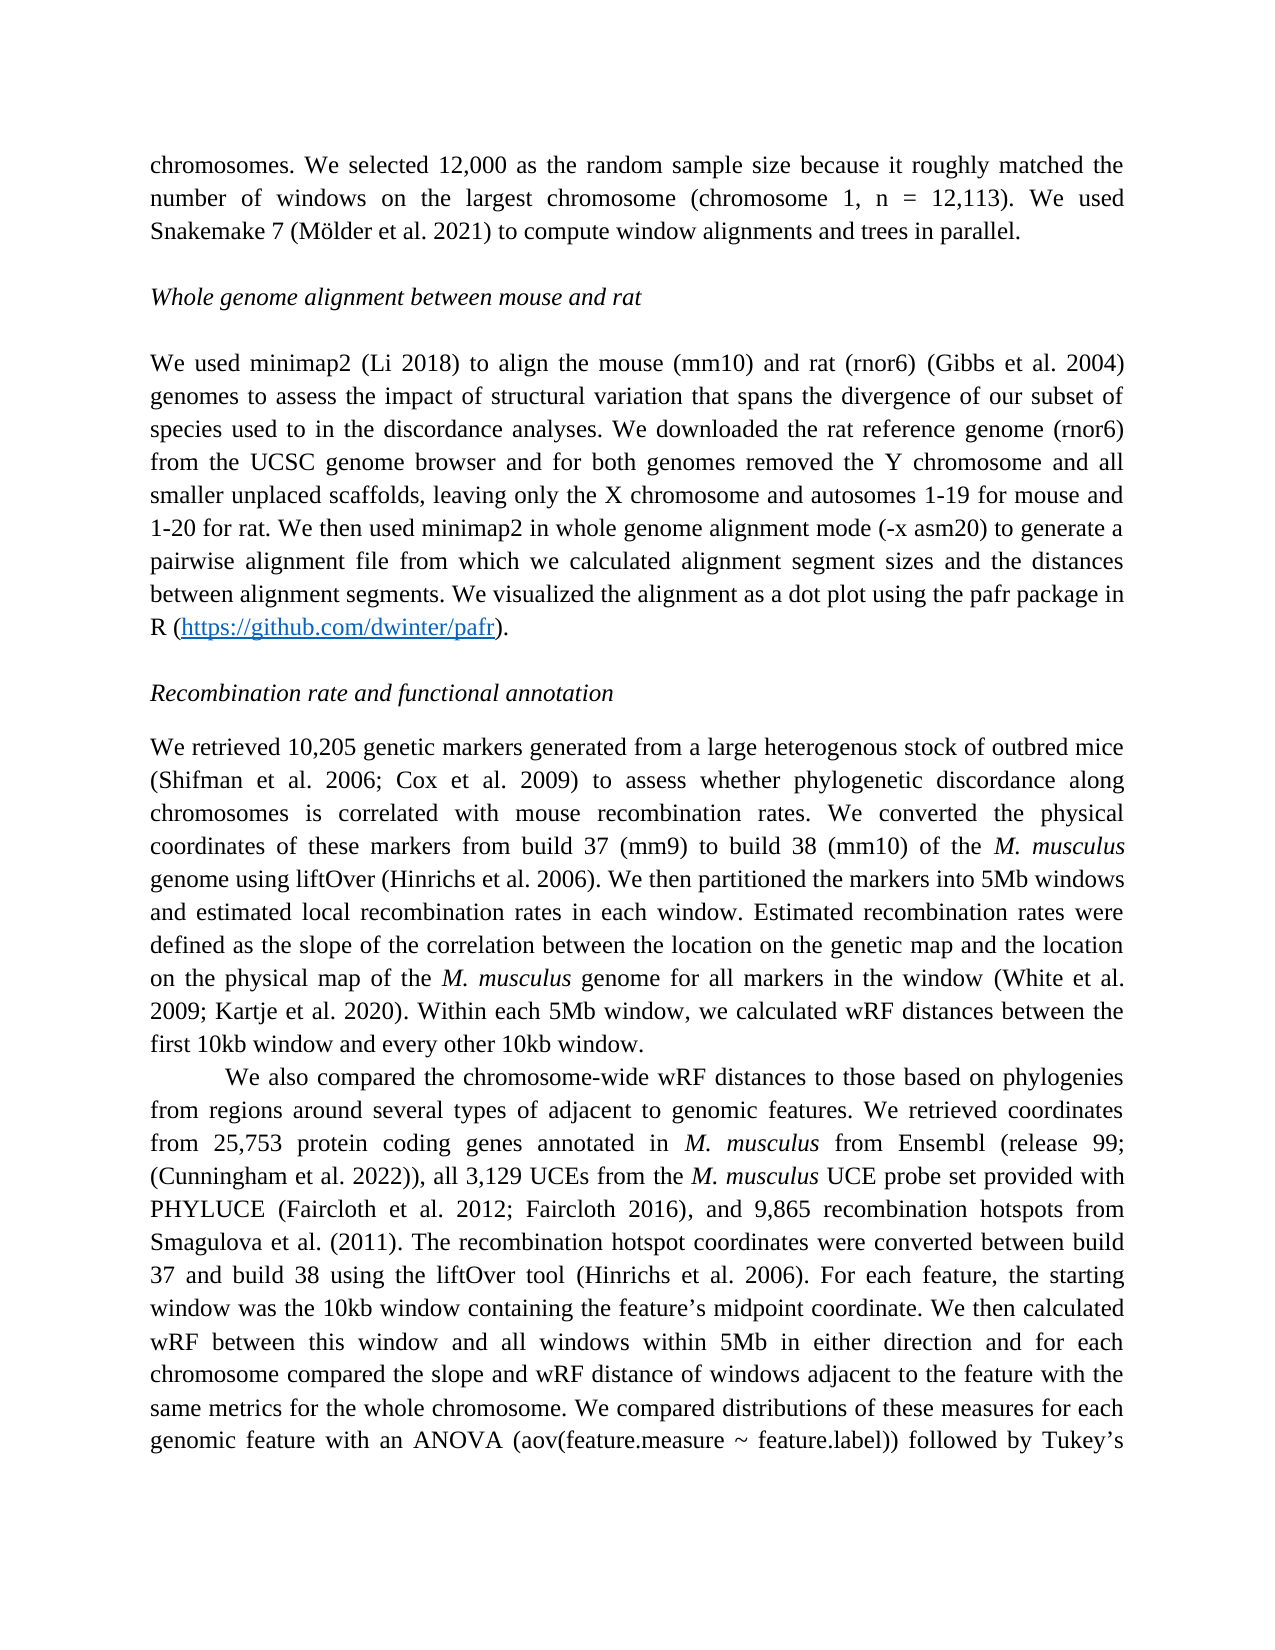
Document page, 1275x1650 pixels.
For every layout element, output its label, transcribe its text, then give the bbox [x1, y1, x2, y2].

text We retrieved 10,205 genetic markers generated from a large heterogenous stock of outbred mice (Shifman et al. 2006; Cox et al. 2009) to assess whether phylogenetic discordance along chromosomes is correlated with mouse recombination rates. We converted the physical coordinates of these markers from build 37 (mm9) to build 38 (mm10) of the M. musculus genome using liftOver (Hinrichs et al. 2006). We then partitioned the markers into 5Mb windows and estimated local recombination rates in each window. Estimated recombination rates were defined as the slope of the correlation between the location on the genetic map and the location on the physical map of the M. musculus genome for all markers in the window (White et al. 2009; Kartje et al. 2020). Within each 5Mb window, we calculated wRF distances between the first 10kb window and every other 10kb window. [150, 732, 1125, 1058]
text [150, 1062, 1125, 1454]
subtitle Recombination rate and functional annotation [150, 678, 1125, 707]
text We used minimap2 (Li 2018) to align the mouse (mm10) and rat (rnor6) (Gibbs et al. 2004) genomes to assess the impact of structural variation that spans the divergence of our subset of species used to in the discordance analyses. We downloaded the rat reference genome (rnor6) from the UCSC genome browser and for both genomes removed the Y chromosome and all smaller unplaced scaffolds, leaving only the X chromosome and autosomes 1-19 for mouse and 1-20 for rat. We then used minimap2 in whole genome alignment mode (-x asm20) to generate a pairwise alignment file from which we calculated alignment segment sizes and the distances between alignment segments. We visualized the alignment as a dot plot using the pafr package in R (https://github.com/dwinter/pafr). [150, 348, 1125, 641]
text Whole genome alignment between mouse and rat [150, 282, 1125, 311]
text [150, 150, 1125, 245]
